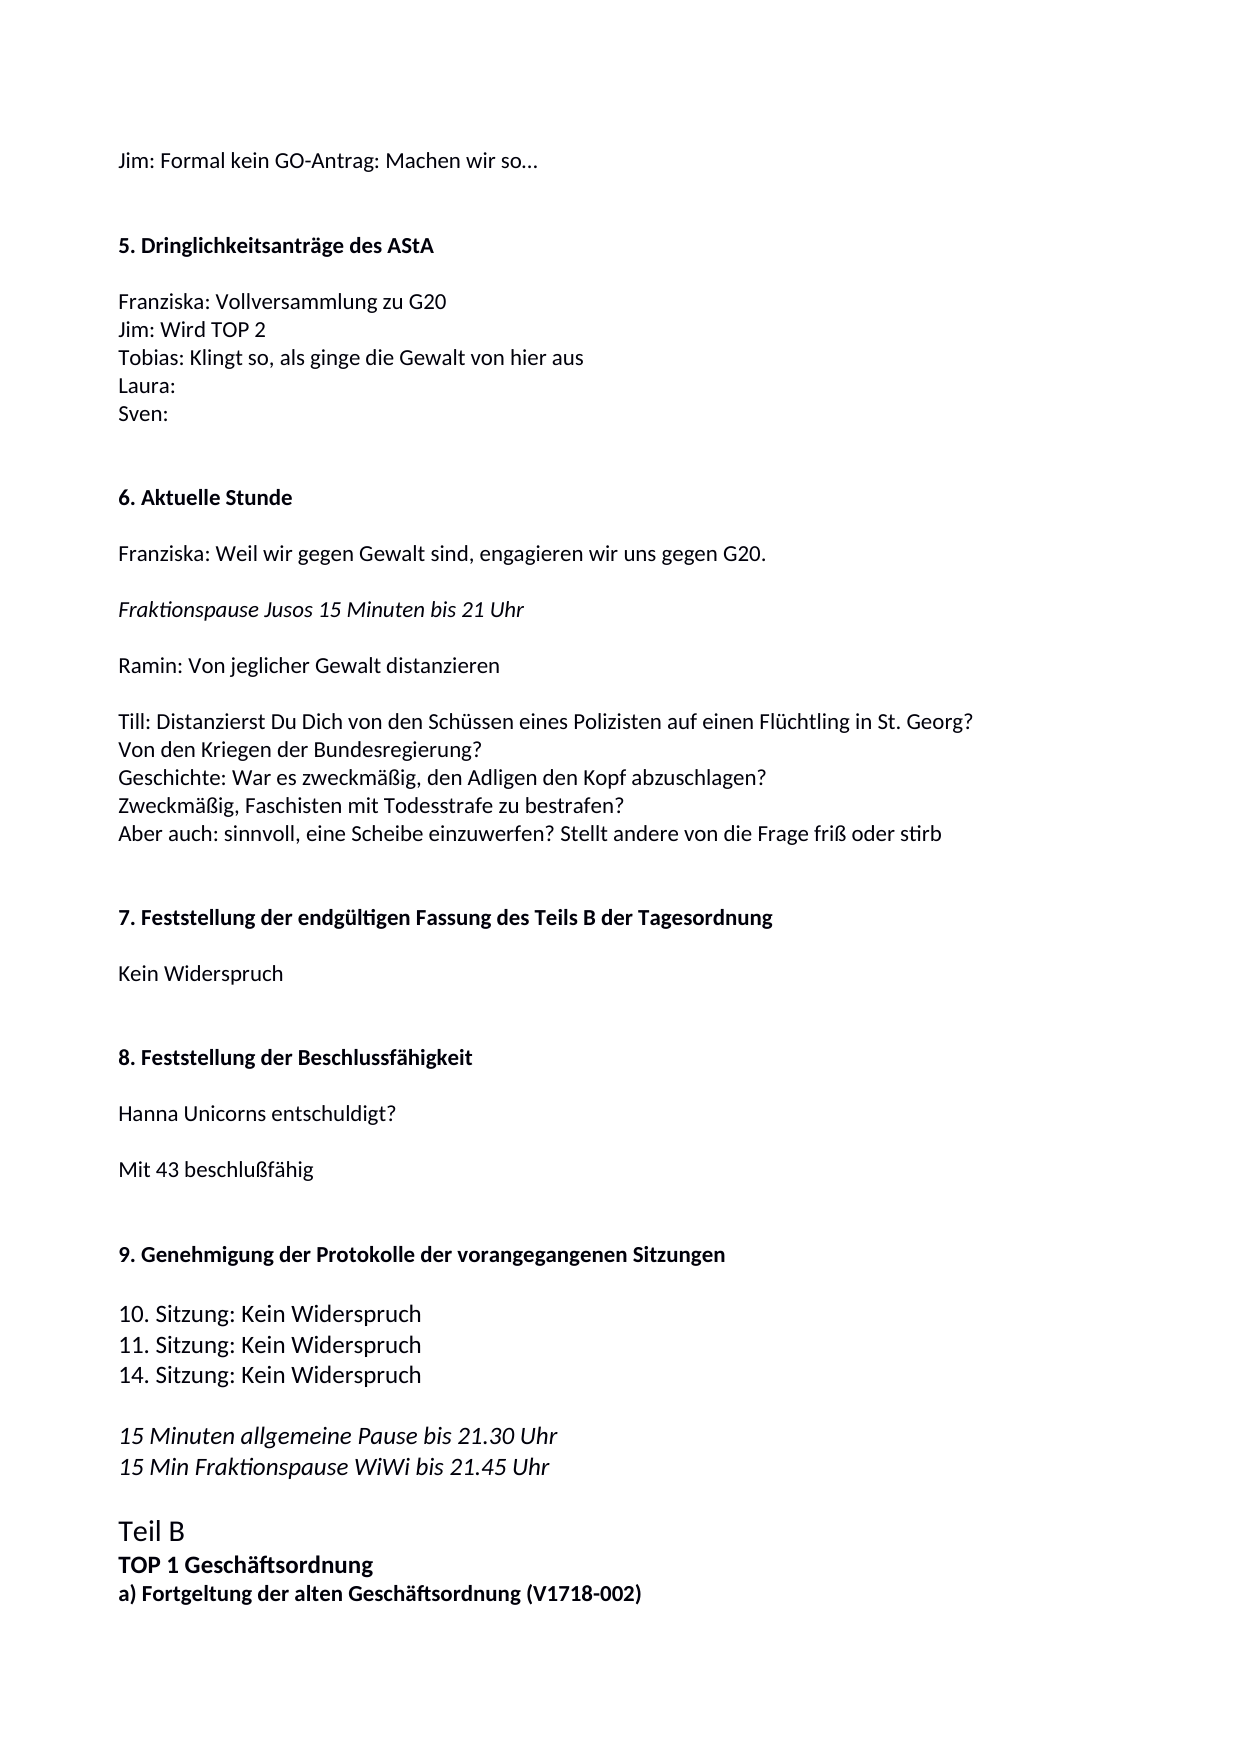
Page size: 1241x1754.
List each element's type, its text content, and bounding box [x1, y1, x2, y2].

text Geschichte: War es zweckmäßig, den Adligen den Kopf abzuschlagen? Zweckmäßig, Faschisten mit Todesstrafe zu bestrafen? [118, 763, 1122, 819]
text 11. Sitzung: Kein Widerspruch [118, 1329, 1122, 1359]
text Mit 43 beschlußfähig [118, 1156, 1122, 1184]
text Aber auch: sinnvoll, eine Scheibe einzuwerfen? Stellt andere von die Frage friß oder stirb [118, 819, 1122, 847]
text Fraktionspause Jusos 15 Minuten bis 21 Uhr [118, 595, 1122, 623]
text Teil B [118, 1512, 1122, 1549]
text Hanna Unicorns entschuldigt? [118, 1099, 1122, 1128]
text Sven: [118, 399, 1122, 427]
text 7. Feststellung der endgültigen Fassung des Teils B der Tagesordnung [118, 903, 1122, 931]
text 6. Aktuelle Stunde [118, 483, 1122, 511]
text Jim: Formal kein GO-Antrag: Machen wir so… [118, 146, 1122, 174]
text 9. Genehmigung der Protokolle der vorangegangenen Sitzungen [118, 1240, 1122, 1268]
text Von den Kriegen der Bundesregierung? [118, 735, 1122, 763]
text Kein Widerspruch [118, 959, 1122, 987]
text Jim: Wird TOP 2 [118, 315, 1122, 343]
text Franziska: Weil wir gegen Gewalt sind, engagieren wir uns gegen G20. [118, 539, 1122, 567]
text Tobias: Klingt so, als ginge die Gewalt von hier aus [118, 343, 1122, 371]
text 15 Min Fraktionspause WiWi bis 21.45 Uhr [118, 1451, 1122, 1481]
text Laura: [118, 371, 1122, 399]
text 15 Minuten allgemeine Pause bis 21.30 Uhr [118, 1420, 1122, 1451]
text 14. Sitzung: Kein Widerspruch [118, 1359, 1122, 1390]
text Till: Distanzierst Du Dich von den Schüssen eines Polizisten auf einen Flüchtling in St. Georg? [118, 707, 1122, 735]
text Ramin: Von jeglicher Gewalt distanzieren [118, 651, 1122, 679]
text 5. Dringlichkeitsanträge des AStA [118, 231, 1122, 259]
text TOP 1 Geschäftsordnung [118, 1549, 1122, 1579]
text 10. Sitzung: Kein Widerspruch [118, 1298, 1122, 1329]
text Franziska: Vollversammlung zu G20 [118, 287, 1122, 315]
text 8. Feststellung der Beschlussfähigkeit [118, 1043, 1122, 1072]
text a) Fortgeltung der alten Geschäftsordnung (V1718-002) [118, 1579, 1122, 1607]
